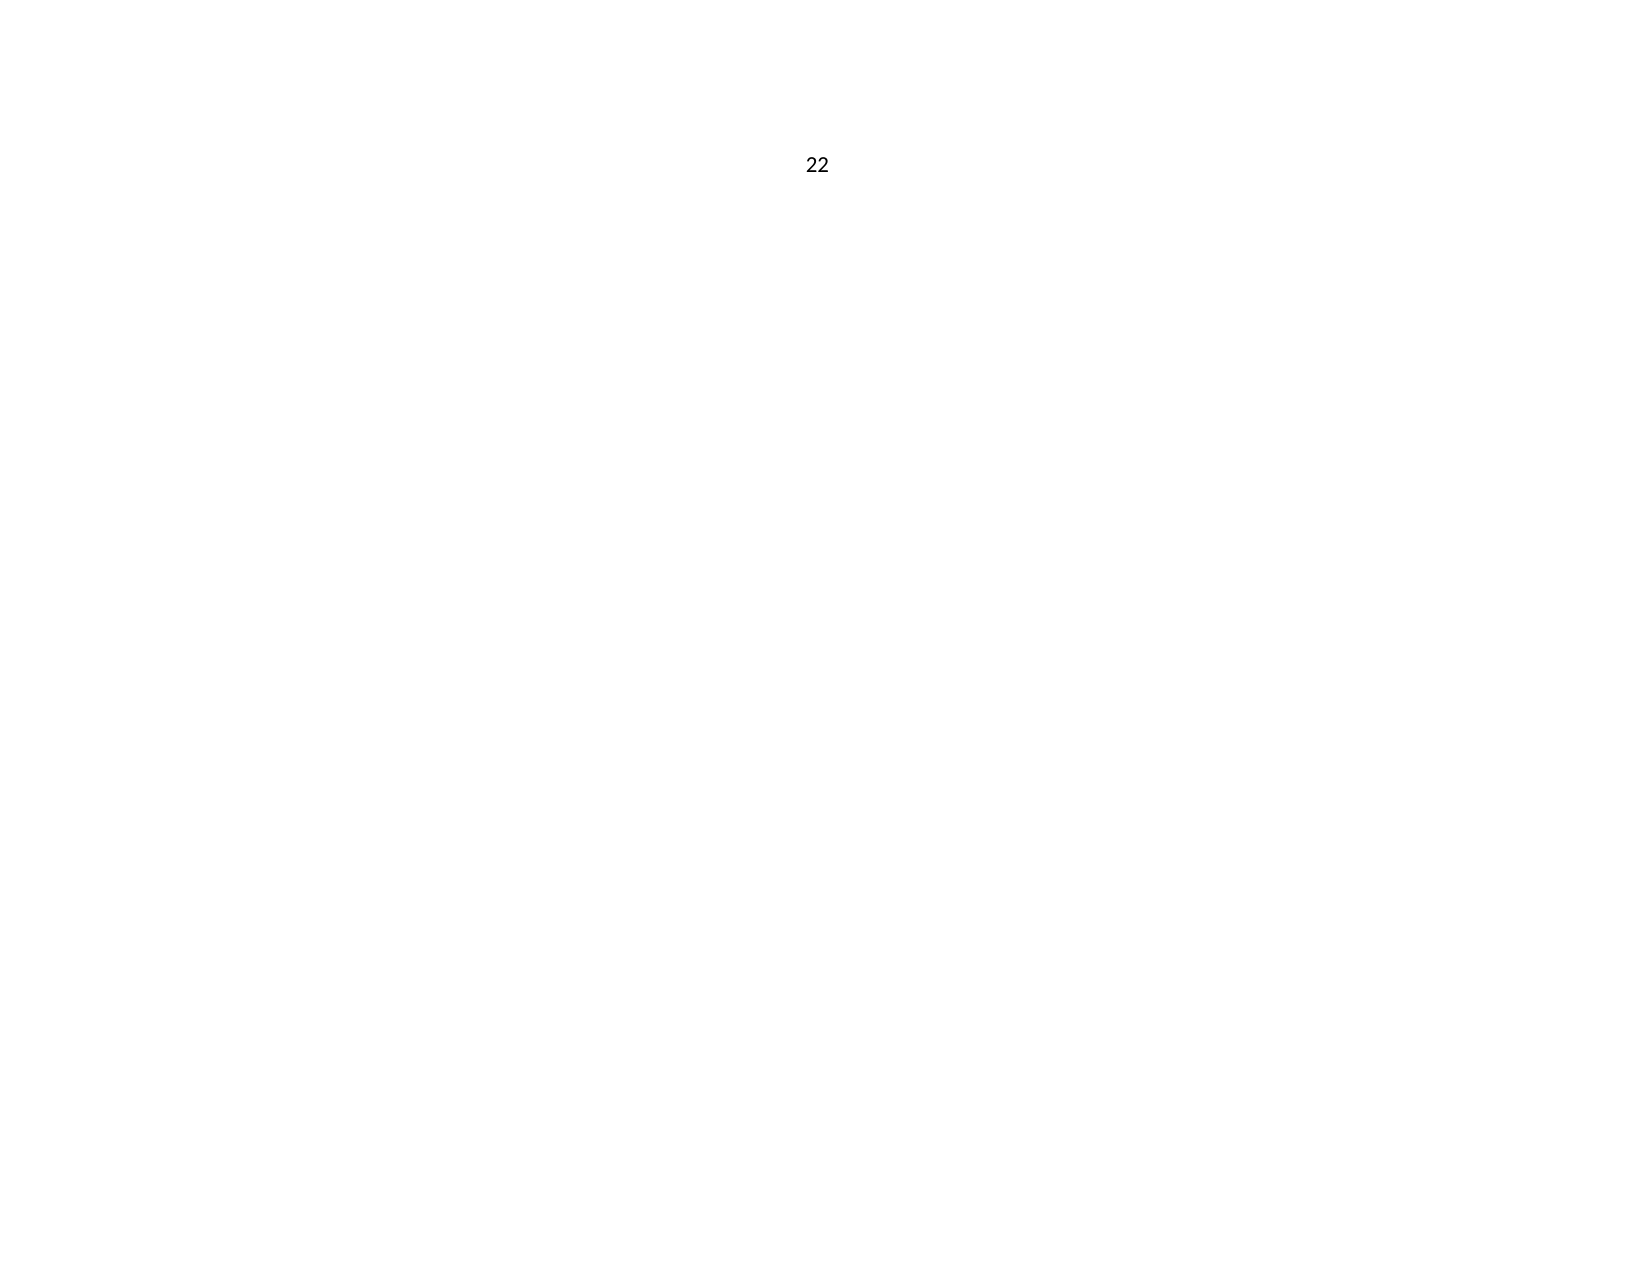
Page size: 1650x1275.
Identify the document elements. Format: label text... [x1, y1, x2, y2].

text 22 [100, 150, 1517, 178]
